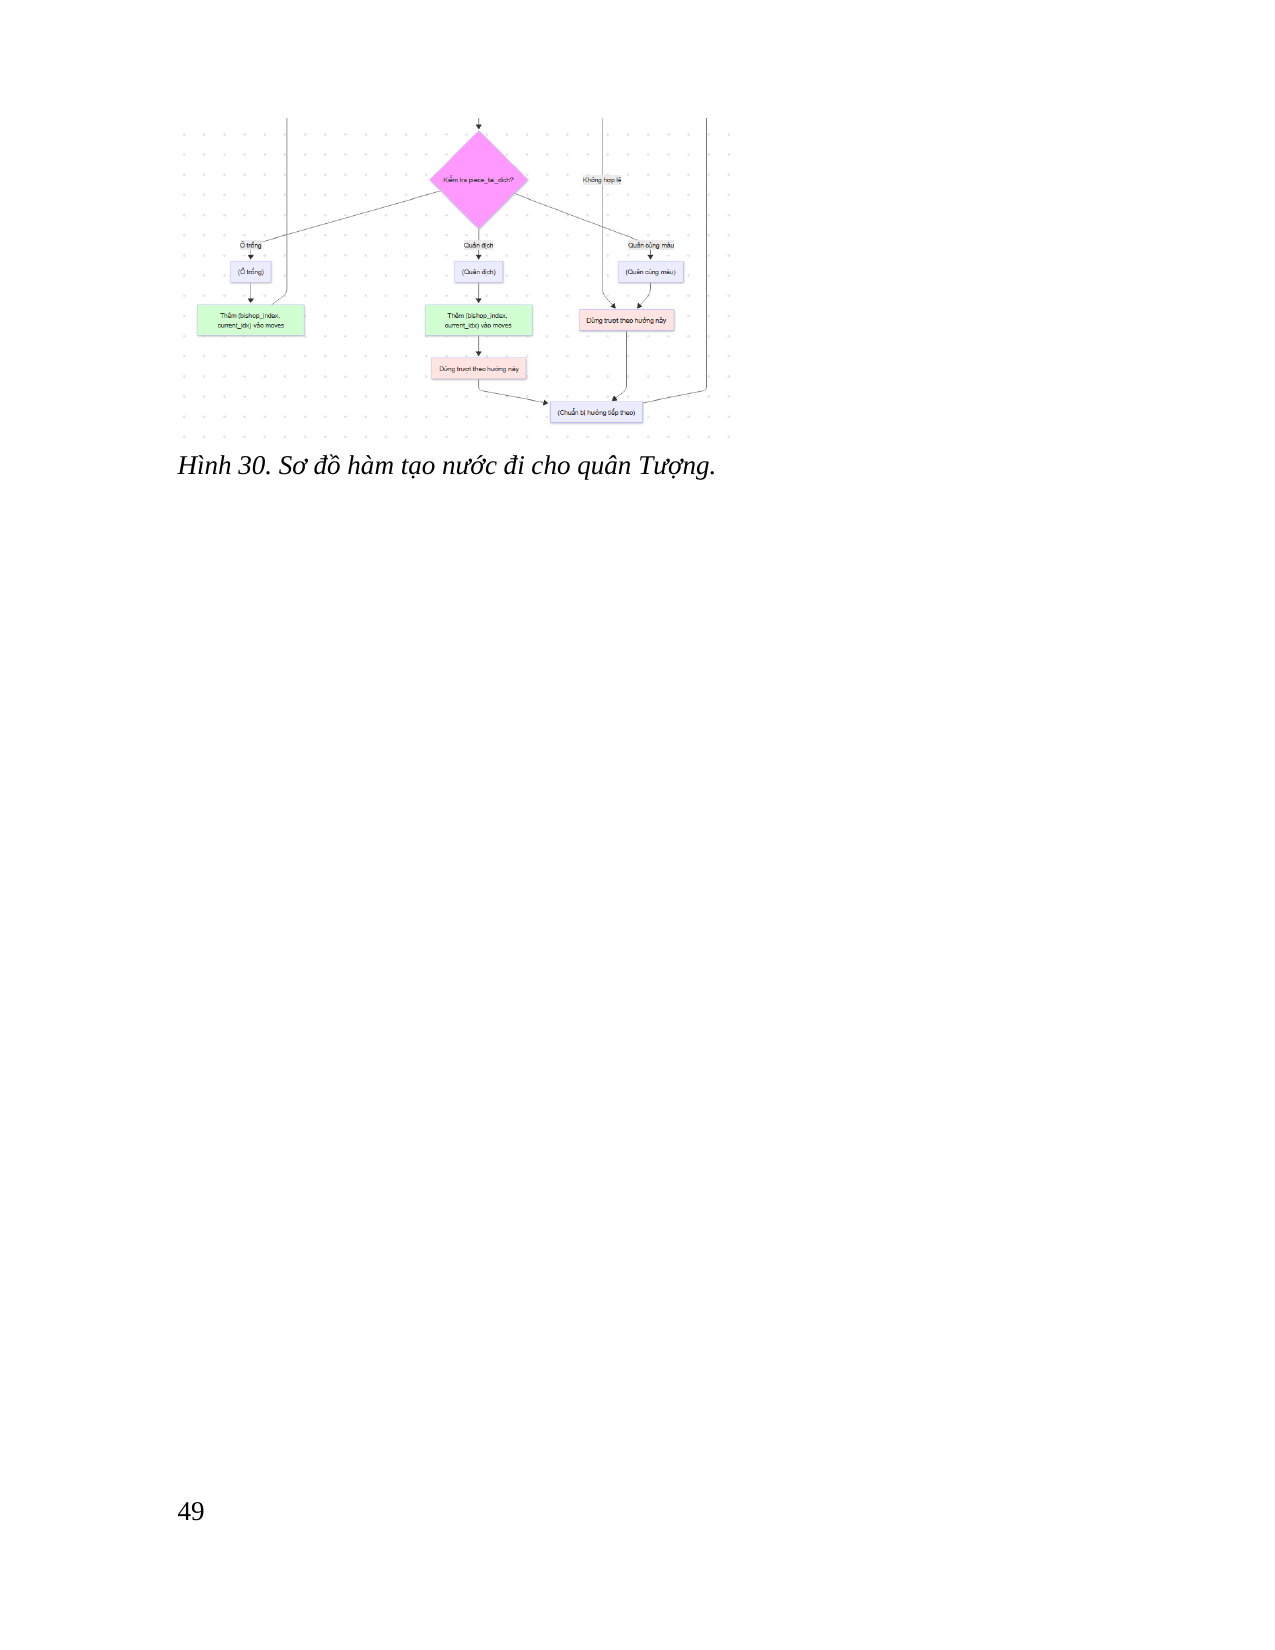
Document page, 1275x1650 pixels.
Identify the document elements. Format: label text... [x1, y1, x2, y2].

picture [177, 118, 736, 440]
